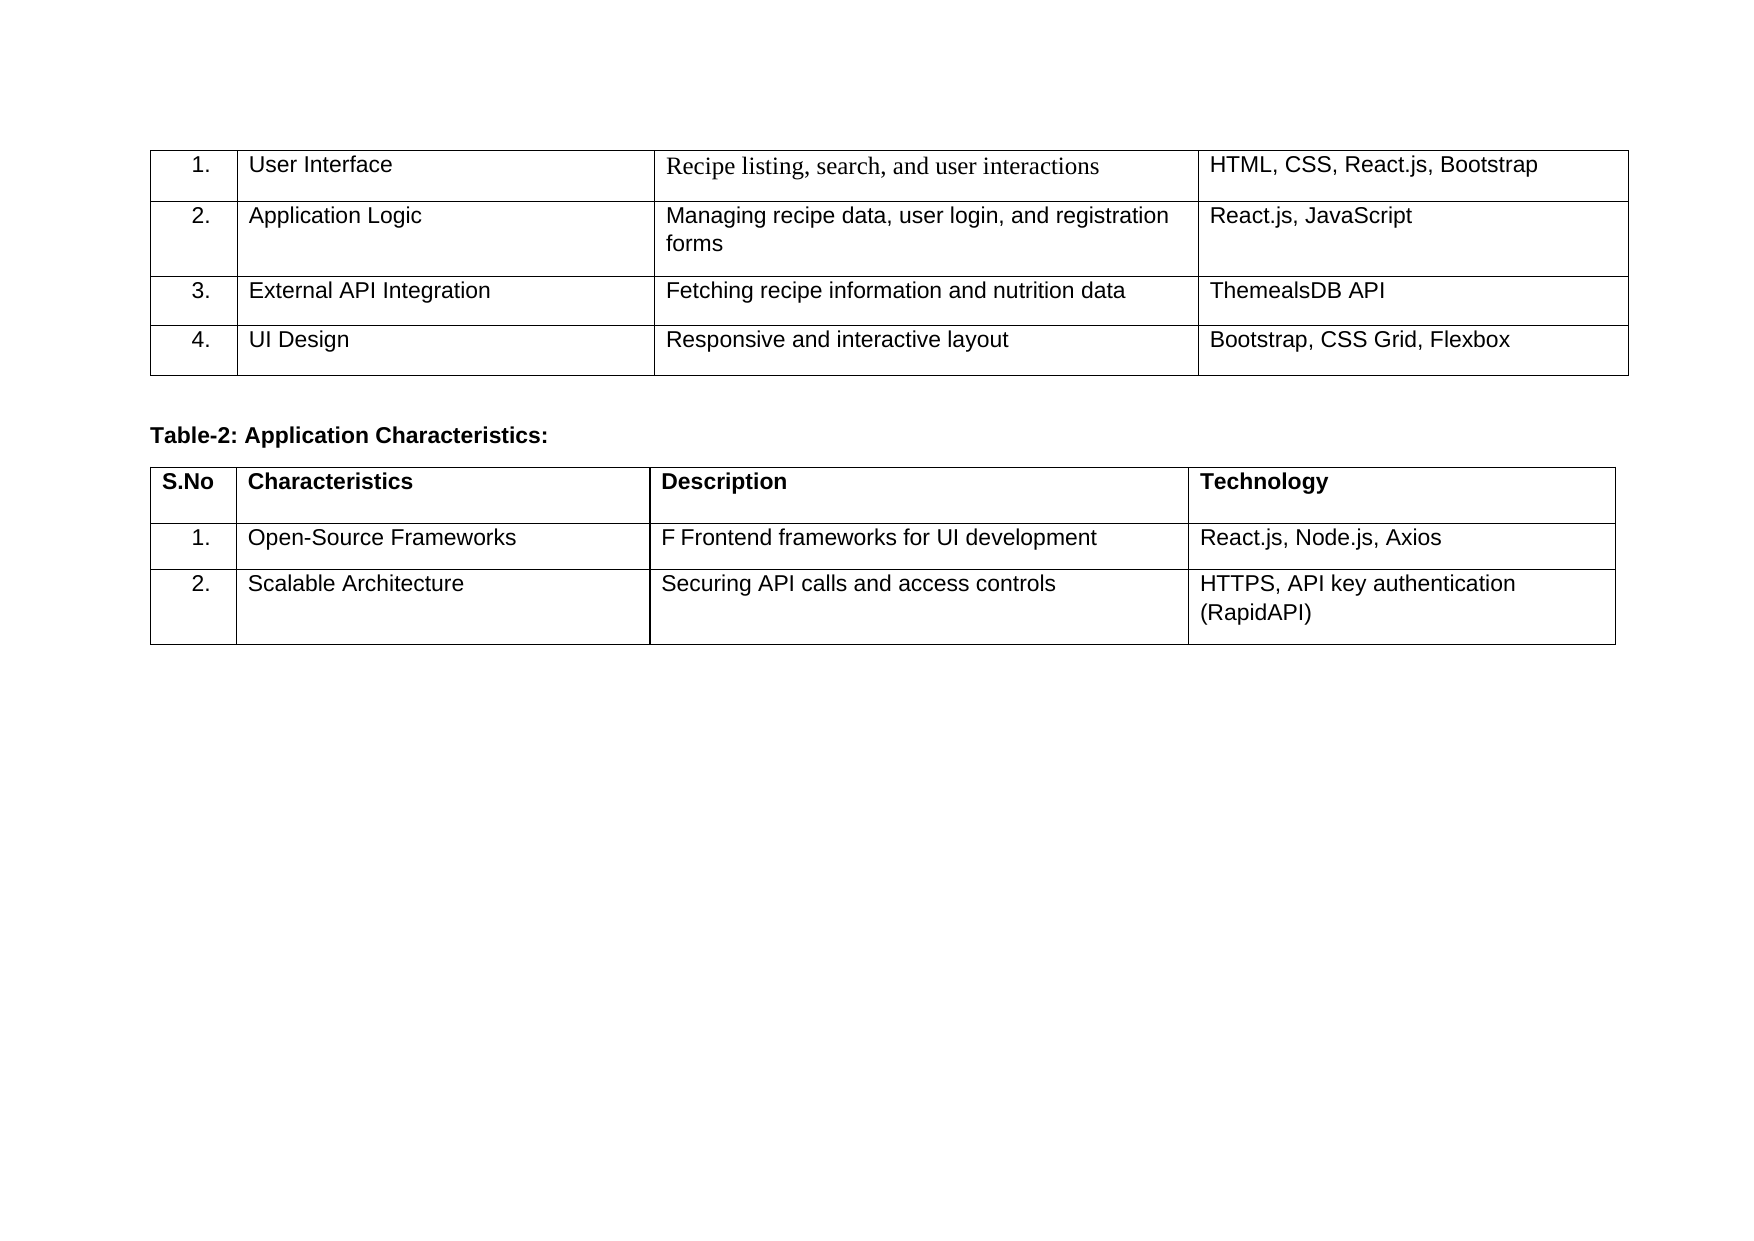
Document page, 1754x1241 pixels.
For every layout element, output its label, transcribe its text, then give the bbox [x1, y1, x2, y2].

table_cell HTTPS, API key authentication (RapidAPI) [1189, 570, 1615, 643]
table_cell [151, 524, 236, 569]
table_cell User Interface [238, 151, 654, 201]
table_cell F Frontend frameworks for UI development [651, 524, 1188, 569]
table_cell [151, 326, 237, 375]
table_cell Fetching recipe information and nutrition data [655, 277, 1198, 324]
table_header S.No [151, 468, 236, 523]
table_cell [151, 151, 237, 201]
table_cell External API Integration [238, 277, 654, 324]
table_cell Open-Source Frameworks [237, 524, 649, 569]
table_header Description [651, 468, 1188, 523]
table_cell [151, 277, 237, 324]
table_cell HTML, CSS, React.js, Bootstrap [1199, 151, 1628, 201]
table_cell ThemealsDB API [1199, 277, 1628, 324]
table_cell Managing recipe data, user login, and registration forms [655, 202, 1198, 276]
text Table-2: Application Characteristics: [150, 422, 1665, 448]
table_cell Application Logic [238, 202, 654, 276]
table_cell Responsive and interactive layout [655, 326, 1198, 375]
table_cell Scalable Architecture [237, 570, 649, 643]
table_cell Recipe listing, search, and user interactions [655, 151, 1198, 201]
table_cell Securing API calls and access controls [651, 570, 1188, 643]
table_cell [151, 570, 236, 643]
table_cell Bootstrap, CSS Grid, Flexbox [1199, 326, 1628, 375]
table_cell [151, 202, 237, 276]
table_cell React.js, Node.js, Axios [1189, 524, 1615, 569]
table_cell UI Design [238, 326, 654, 375]
table_header Technology [1189, 468, 1615, 523]
table_header Characteristics [237, 468, 649, 523]
table_cell React.js, JavaScript [1199, 202, 1628, 276]
